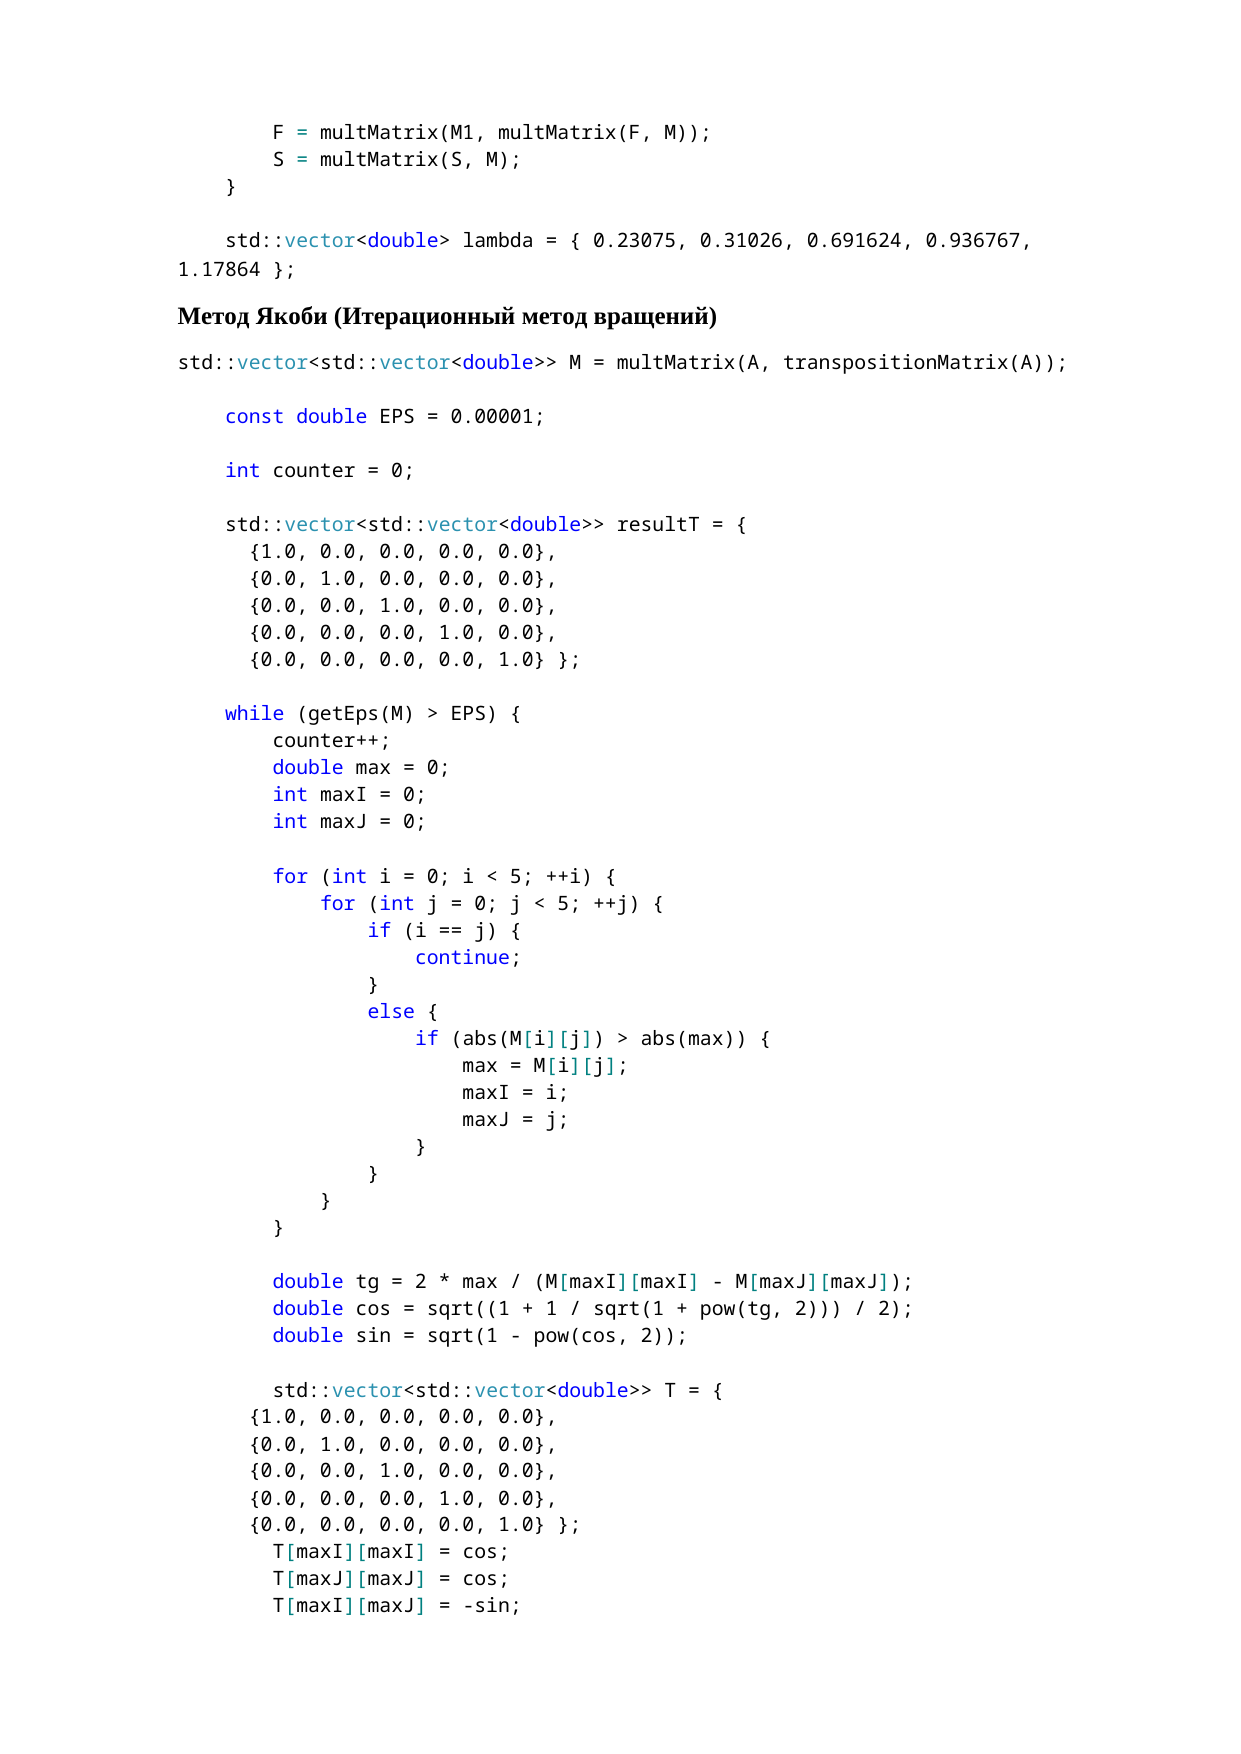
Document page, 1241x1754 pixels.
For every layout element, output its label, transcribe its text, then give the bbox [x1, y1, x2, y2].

text double sin = sqrt(1 - pow(cos, 2)); [177, 1321, 1152, 1348]
text T[maxJ][maxJ] = cos; [177, 1565, 1152, 1592]
text std::vector<std::vector<double>> resultT = { [177, 510, 1152, 537]
text {1.0, 0.0, 0.0, 0.0, 0.0}, [177, 537, 1152, 564]
text {0.0, 0.0, 0.0, 1.0, 0.0}, [177, 1484, 1152, 1511]
text } [177, 172, 1152, 199]
text if (i == j) { [177, 916, 1152, 943]
text T[maxI][maxJ] = -sin; [177, 1592, 1152, 1619]
text const double EPS = 0.00001; [177, 402, 1152, 429]
text S = multMatrix(S, M); [177, 145, 1152, 172]
text std::vector<double> lambda = { 0.23075, 0.31026, 0.691624, 0.936767, 1.17864 }; [177, 226, 1152, 282]
text double tg = 2 * max / (M[maxI][maxI] - M[maxJ][maxJ]); [177, 1267, 1152, 1294]
text double cos = sqrt((1 + 1 / sqrt(1 + pow(tg, 2))) / 2); [177, 1294, 1152, 1321]
text {0.0, 0.0, 0.0, 1.0, 0.0}, [177, 618, 1152, 645]
text int maxJ = 0; [177, 807, 1152, 834]
text std::vector<std::vector<double>> M = multMatrix(A, transpositionMatrix(A)); [177, 348, 1152, 376]
text int counter = 0; [177, 456, 1152, 483]
text } [177, 1186, 1152, 1213]
text {0.0, 0.0, 0.0, 0.0, 1.0} }; [177, 1511, 1152, 1538]
text maxI = i; [177, 1078, 1152, 1105]
text F = multMatrix(M1, multMatrix(F, M)); [177, 118, 1152, 145]
text for (int j = 0; j < 5; ++j) { [177, 889, 1152, 916]
text while (getEps(M) > EPS) { [177, 699, 1152, 726]
text {0.0, 0.0, 1.0, 0.0, 0.0}, [177, 591, 1152, 618]
text int maxI = 0; [177, 780, 1152, 807]
text Метод Якоби (Итерационный метод вращений) [177, 301, 1152, 329]
text } [177, 1159, 1152, 1186]
text {0.0, 1.0, 0.0, 0.0, 0.0}, [177, 1430, 1152, 1457]
text continue; [177, 943, 1152, 970]
text std::vector<std::vector<double>> T = { [177, 1376, 1152, 1403]
text double max = 0; [177, 753, 1152, 780]
text } [177, 1132, 1152, 1159]
text else { [177, 997, 1152, 1024]
text max = M[i][j]; [177, 1051, 1152, 1078]
text T[maxI][maxI] = cos; [177, 1538, 1152, 1565]
text if (abs(M[i][j]) > abs(max)) { [177, 1024, 1152, 1051]
text } [177, 1213, 1152, 1240]
text {0.0, 0.0, 1.0, 0.0, 0.0}, [177, 1457, 1152, 1484]
text for (int i = 0; i < 5; ++i) { [177, 862, 1152, 889]
text } [177, 970, 1152, 997]
text {0.0, 0.0, 0.0, 0.0, 1.0} }; [177, 645, 1152, 672]
text maxJ = j; [177, 1105, 1152, 1132]
text counter++; [177, 726, 1152, 753]
text {0.0, 1.0, 0.0, 0.0, 0.0}, [177, 564, 1152, 591]
text {1.0, 0.0, 0.0, 0.0, 0.0}, [177, 1403, 1152, 1430]
